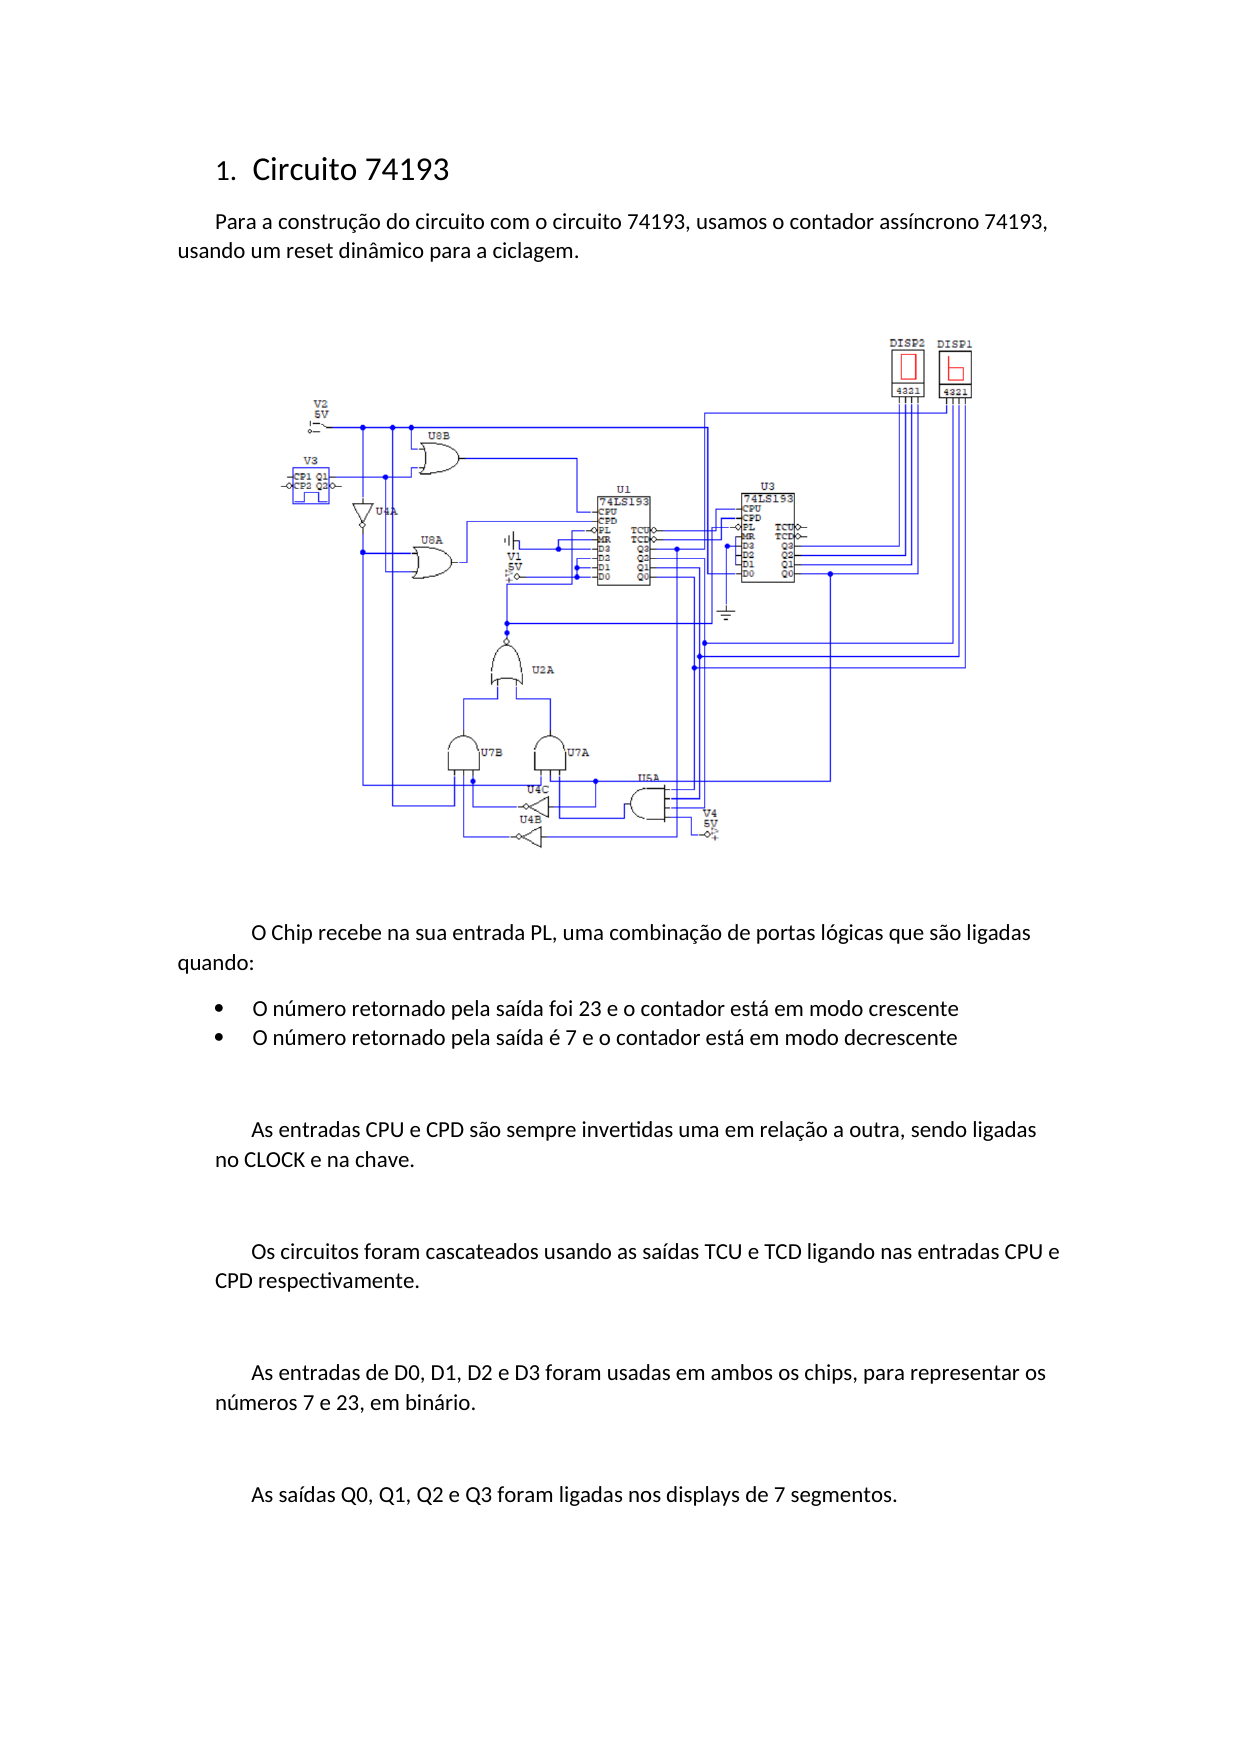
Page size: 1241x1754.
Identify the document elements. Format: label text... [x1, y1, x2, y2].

list O número retornado pela saída é 7 e o contador está em modo decrescente [215, 1023, 1063, 1051]
list Circuito 74193 [215, 148, 1063, 188]
text Os circuitos foram cascateados usando as saídas TCU e TCD ligando nas entradas CPU e CPD respectivamente. [215, 1237, 1063, 1294]
text As saídas Q0, Q1, Q2 e Q3 foram ligadas nos displays de 7 segmentos. [215, 1480, 1063, 1508]
text O Chip recebe na sua entrada PL, uma combinação de portas lógicas que são ligadas quando: [177, 918, 1063, 976]
picture [223, 328, 1055, 855]
text Para a construção do circuito com o circuito 74193, usamos o contador assíncrono 74193, usando um reset dinâmico para a ciclagem. [177, 207, 1063, 264]
list O número retornado pela saída foi 23 e o contador está em modo crescente [215, 994, 1063, 1022]
text As entradas de D0, D1, D2 e D3 foram usadas em ambos os chips, para representar os números 7 e 23, em binário. [215, 1358, 1063, 1416]
text As entradas CPU e CPD são sempre invertidas uma em relação a outra, sendo ligadas no CLOCK e na chave. [215, 1115, 1063, 1173]
